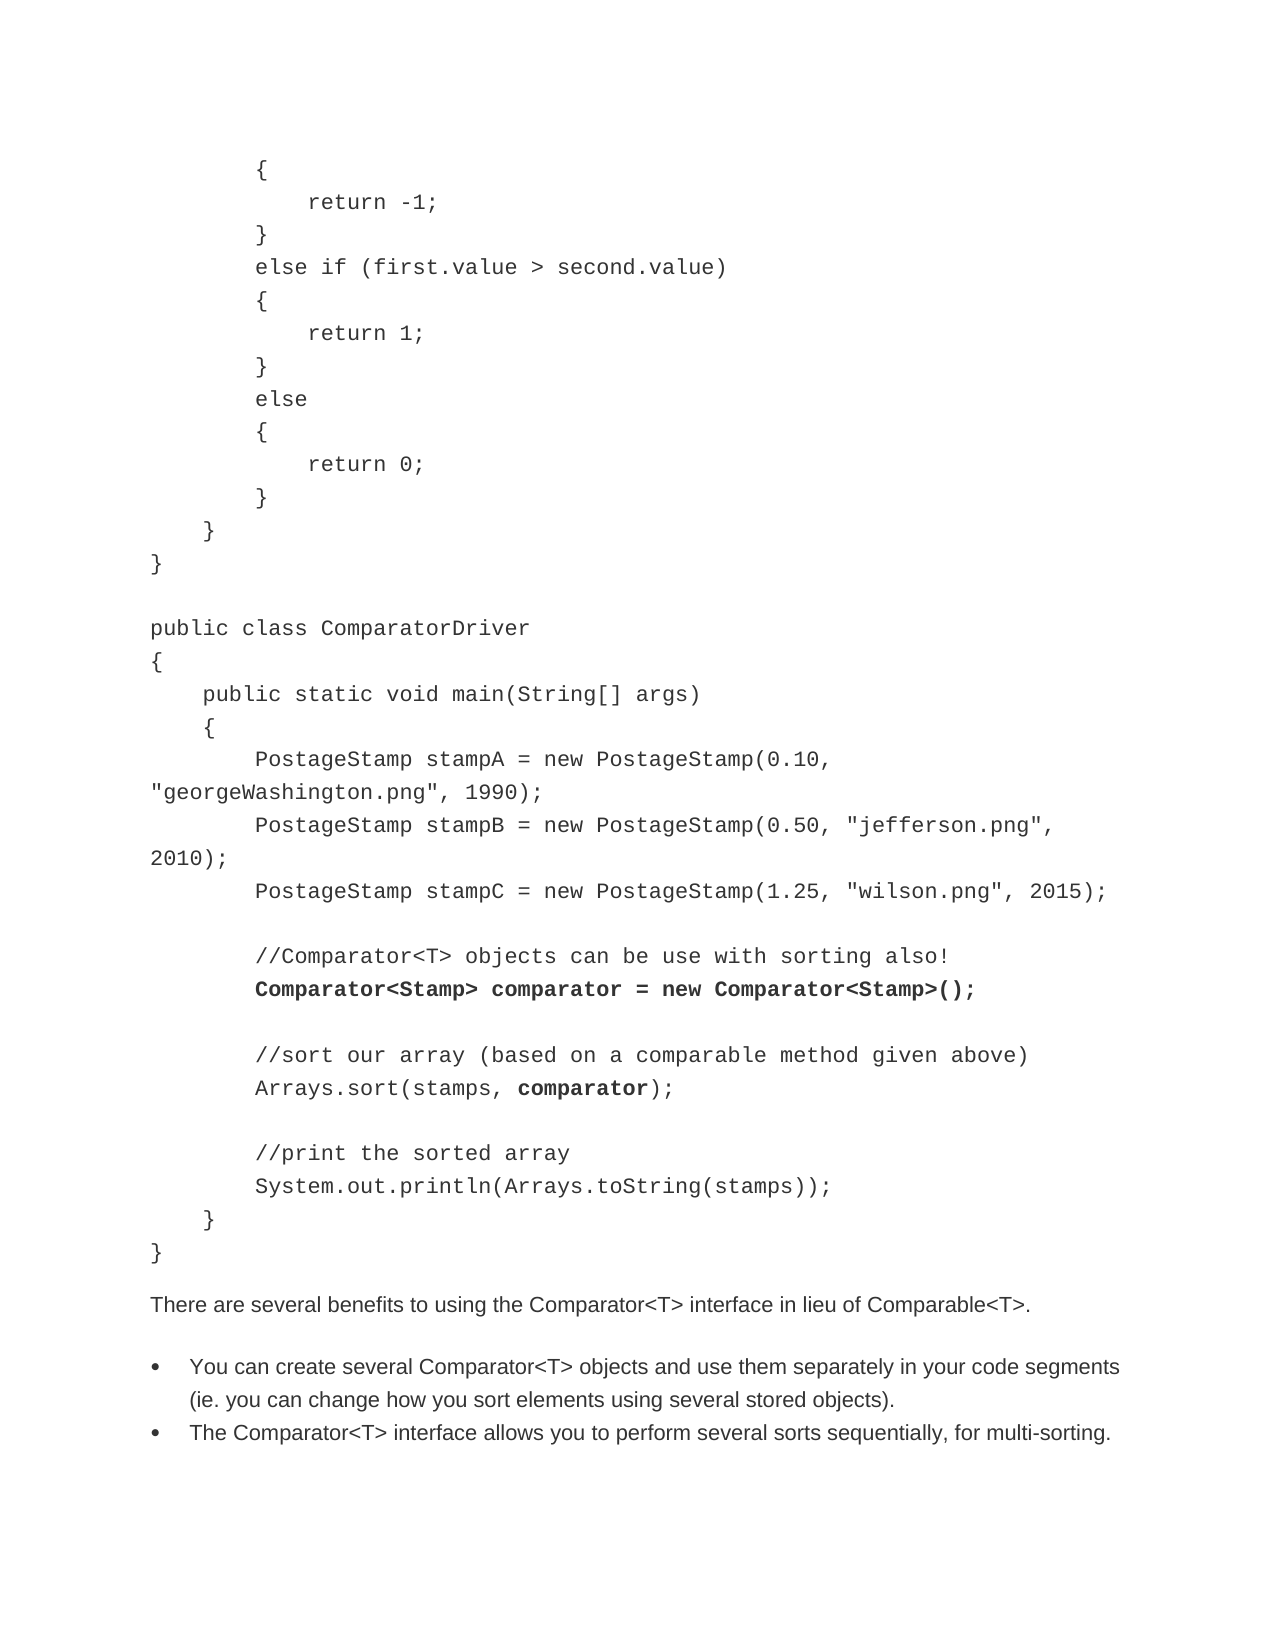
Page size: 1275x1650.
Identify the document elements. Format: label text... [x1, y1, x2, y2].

list The Comparator<T> interface allows you to perform several sorts sequentially, for multi-sorting. [152, 1412, 1125, 1445]
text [150, 150, 1125, 1266]
list You can create several Comparator<T> objects and use them separately in your code segments (ie. you can change how you sort elements using several stored objects). [152, 1346, 1125, 1412]
text There are several benefits to using the Comparator<T> interface in lieu of Comparable<T>. [150, 1284, 1125, 1317]
